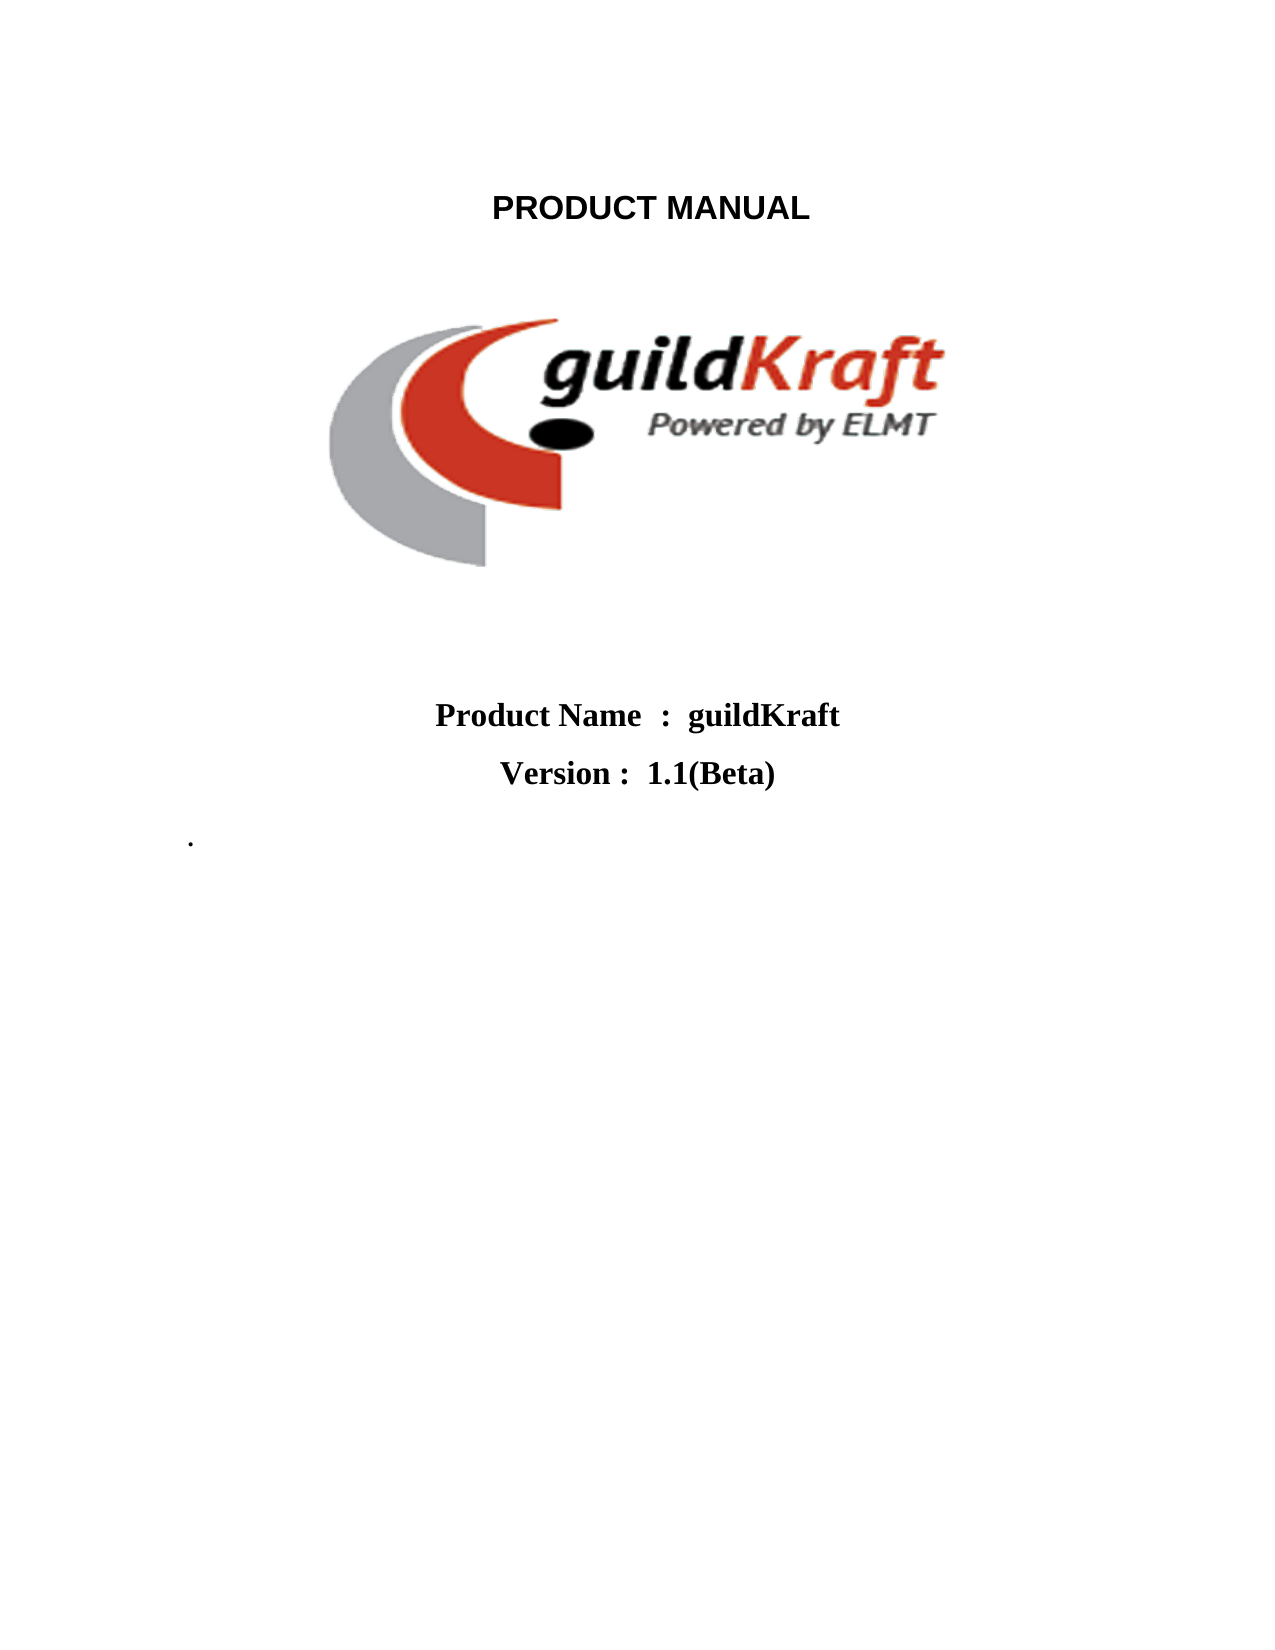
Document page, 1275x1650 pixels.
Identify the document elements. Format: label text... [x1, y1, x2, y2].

text Product Name : guildKraft [187, 696, 1087, 734]
text Version : 1.1(Beta) [187, 753, 1087, 791]
picture [327, 316, 948, 567]
text PRODUCT MANUAL [187, 188, 1087, 227]
text . [187, 823, 1087, 852]
